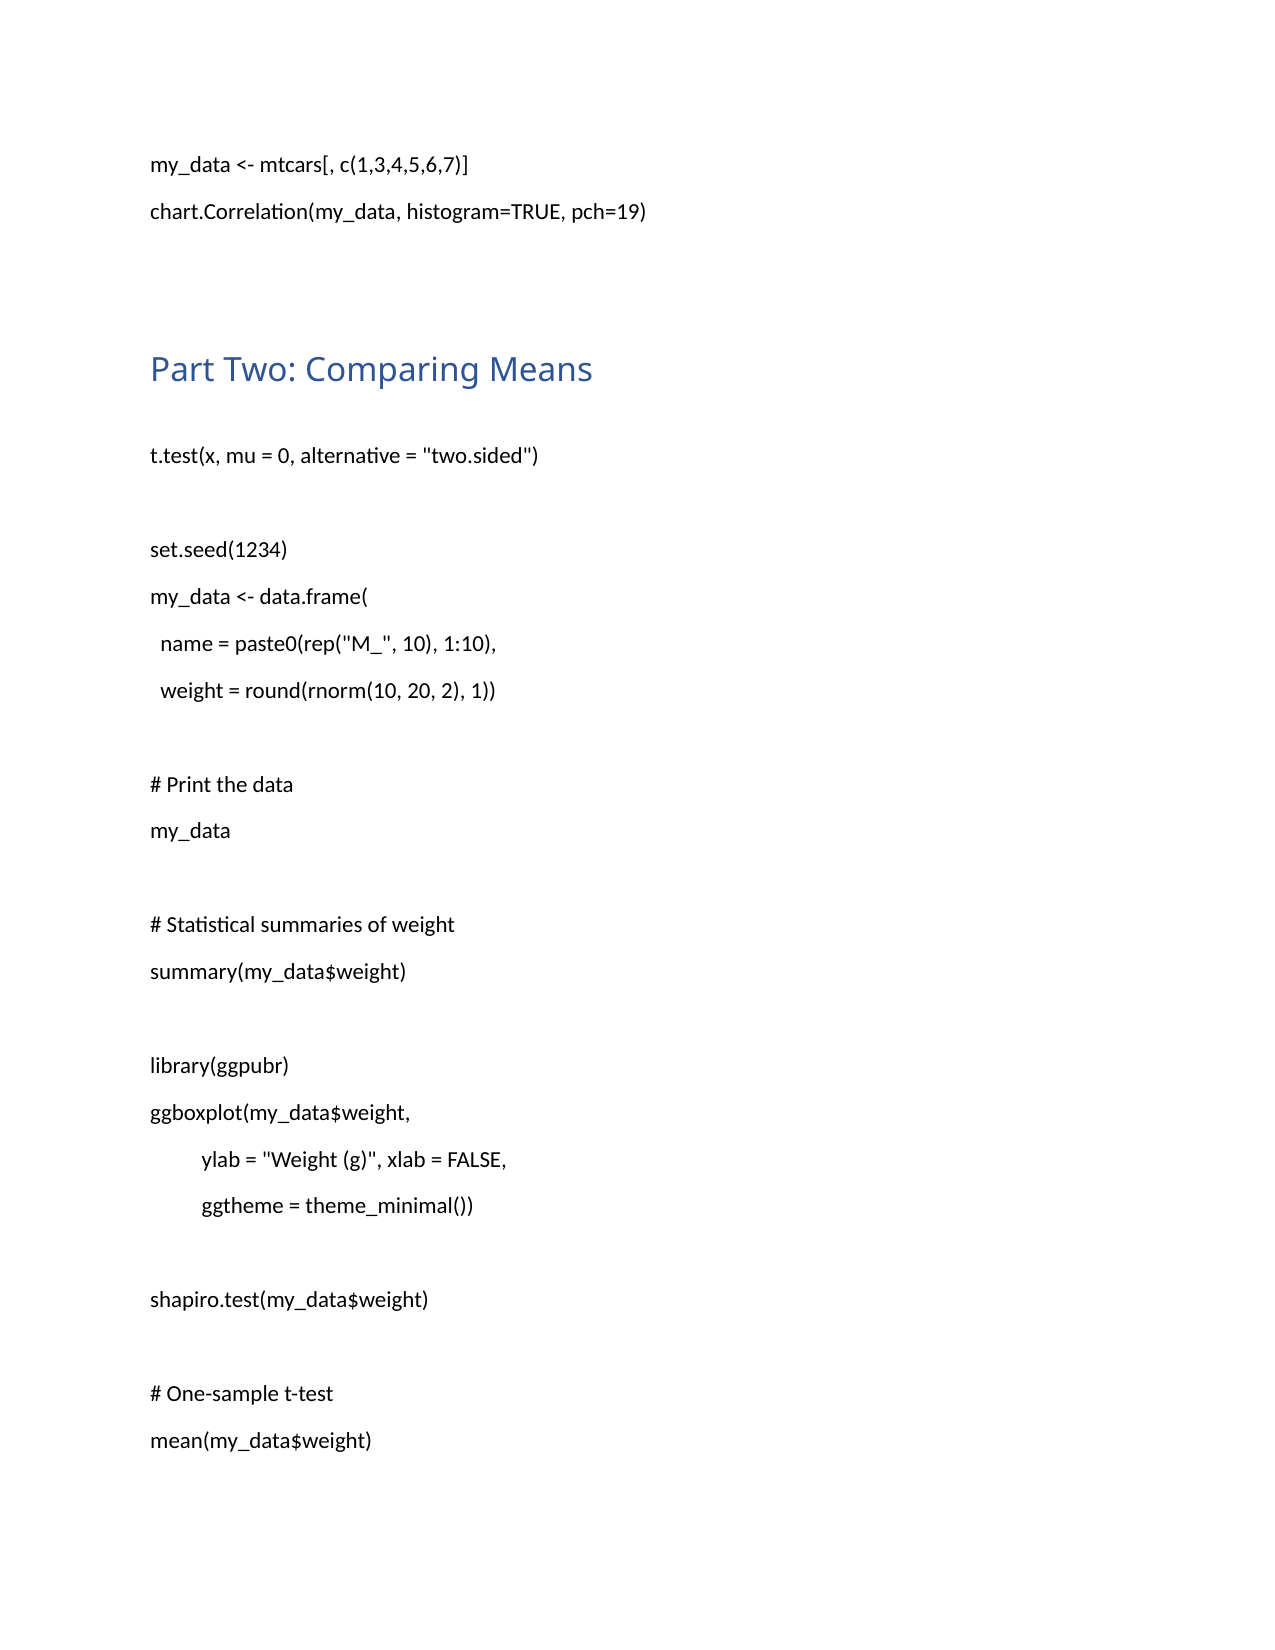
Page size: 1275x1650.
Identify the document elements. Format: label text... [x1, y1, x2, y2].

text mean(my_data$weight) [150, 1426, 1125, 1454]
text name = paste0(rep("M_", 10), 1:10), [150, 629, 1125, 657]
text my_data <- mtcars[, c(1,3,4,5,6,7)] [150, 150, 1125, 178]
text my_data <- data.frame( [150, 582, 1125, 610]
text set.seed(1234) [150, 535, 1125, 563]
text ggboxplot(my_data$weight, [150, 1098, 1125, 1126]
text # One-sample t-test [150, 1379, 1125, 1407]
text library(ggpubr) [150, 1051, 1125, 1079]
text chart.Correlation(my_data, histogram=TRUE, pch=19) [150, 197, 1125, 225]
text shapiro.test(my_data$weight) [150, 1285, 1125, 1313]
text # Print the data [150, 770, 1125, 798]
text weight = round(rnorm(10, 20, 2), 1)) [150, 676, 1125, 704]
text summary(my_data$weight) [150, 957, 1125, 985]
text my_data [150, 817, 1125, 845]
text t.test(x, mu = 0, alternative = "two.sided") [150, 442, 1125, 470]
subtitle Part Two: Comparing Means [150, 346, 1125, 391]
text # Statistical summaries of weight [150, 910, 1125, 938]
text ggtheme = theme_minimal()) [150, 1192, 1125, 1220]
text ylab = "Weight (g)", xlab = FALSE, [150, 1145, 1125, 1173]
